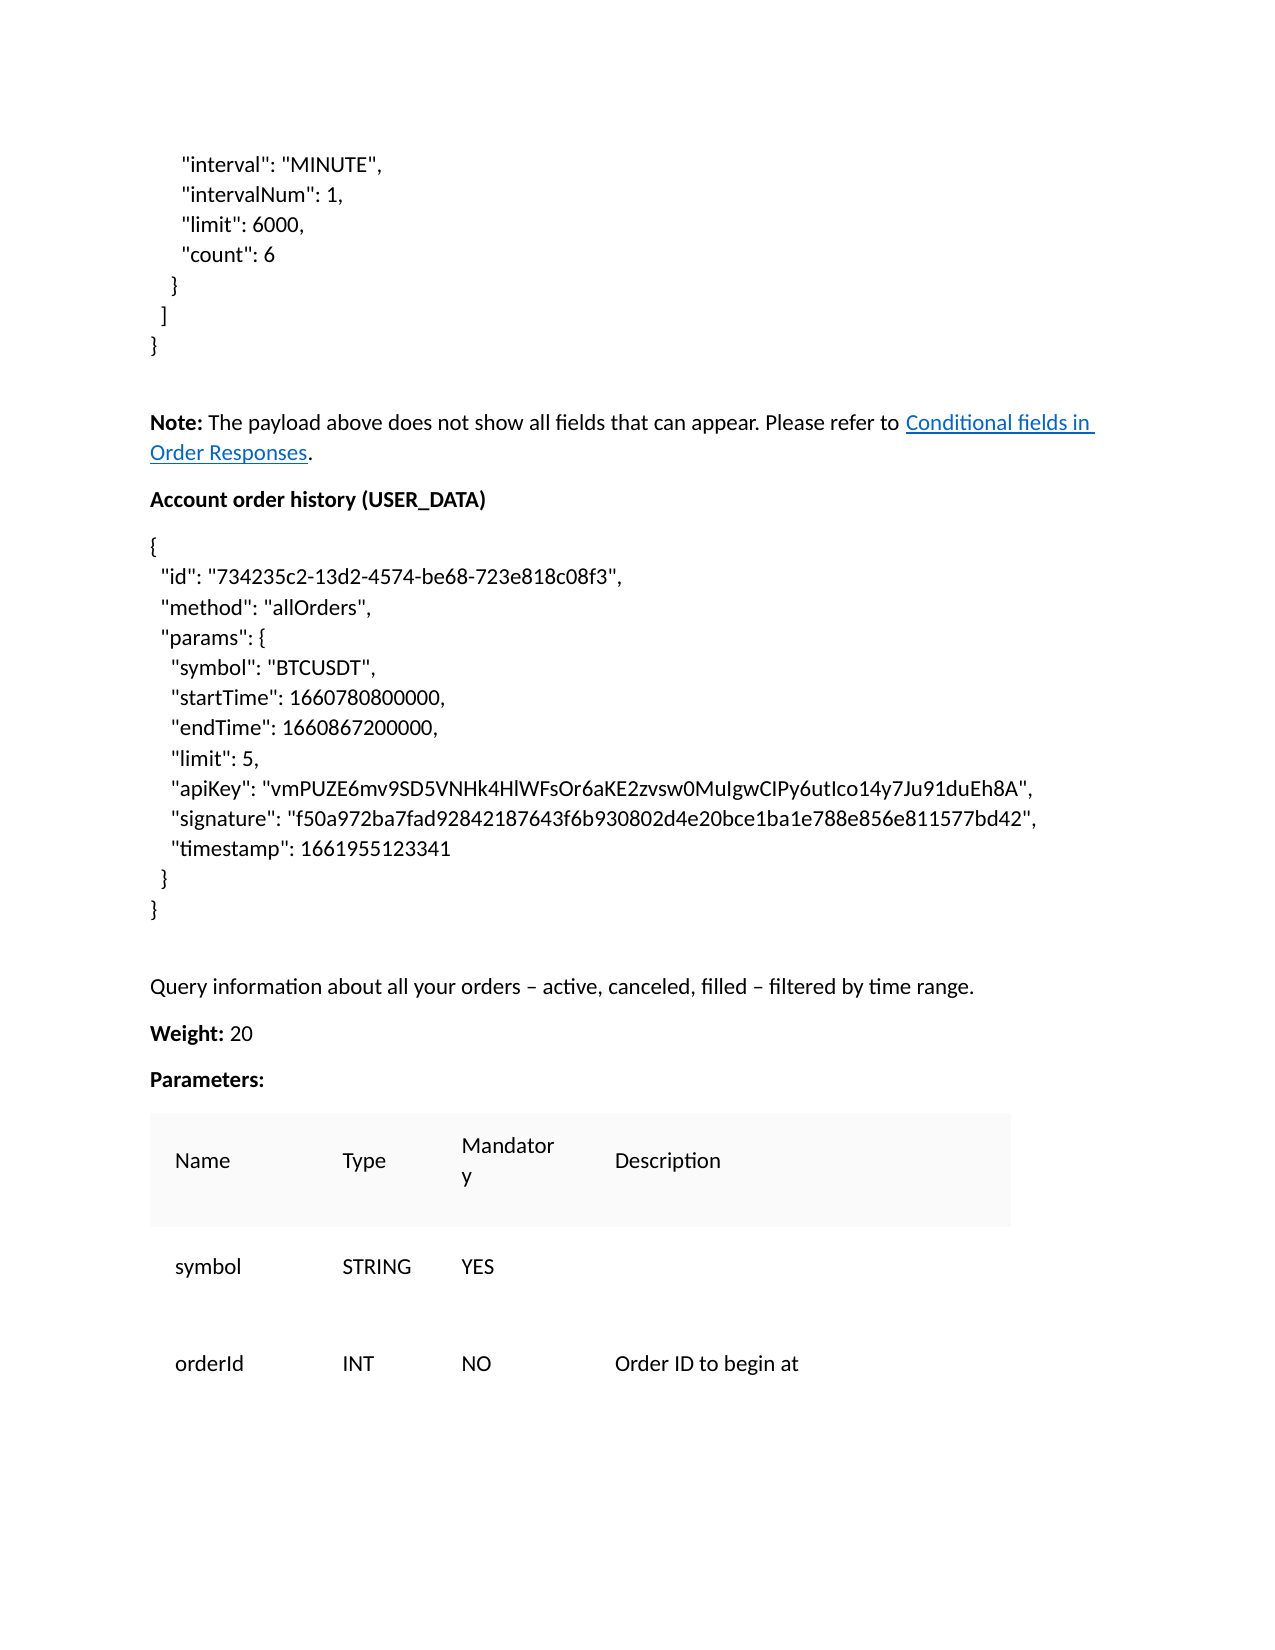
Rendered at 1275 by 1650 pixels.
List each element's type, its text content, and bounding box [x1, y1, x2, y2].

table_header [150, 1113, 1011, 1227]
text { "id": "734235c2-13d2-4574-be68-723e818c08f3", "method": "allOrders", "params": { "symbol": "BTCUSDT", "startTime": 1660780800000, "endTime": 1660867200000, "limit": 5, "apiKey": "vmPUZE6mv9SD5VNHk4HlWFsOr6aKE2zvsw0MuIgwCIPy6utIco14y7Ju91duEh8A", "signature": "f50a972ba7fad92842187643f6b930802d4e20bce1ba1e788e856e811577bd42", "timestamp": 1661955123341 } } [150, 532, 1125, 953]
text Query information about all your orders – active, canceled, filled – filtered by time range. [150, 972, 1125, 1000]
text Account order history (USER_DATA)​ [150, 485, 1125, 513]
text Weight: 20 [150, 1019, 1125, 1047]
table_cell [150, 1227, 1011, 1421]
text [150, 150, 1125, 389]
text Parameters: [150, 1066, 1125, 1094]
text Note: The payload above does not show all fields that can appear. Please refer to Conditional fields in Order Responses. [150, 408, 1125, 467]
